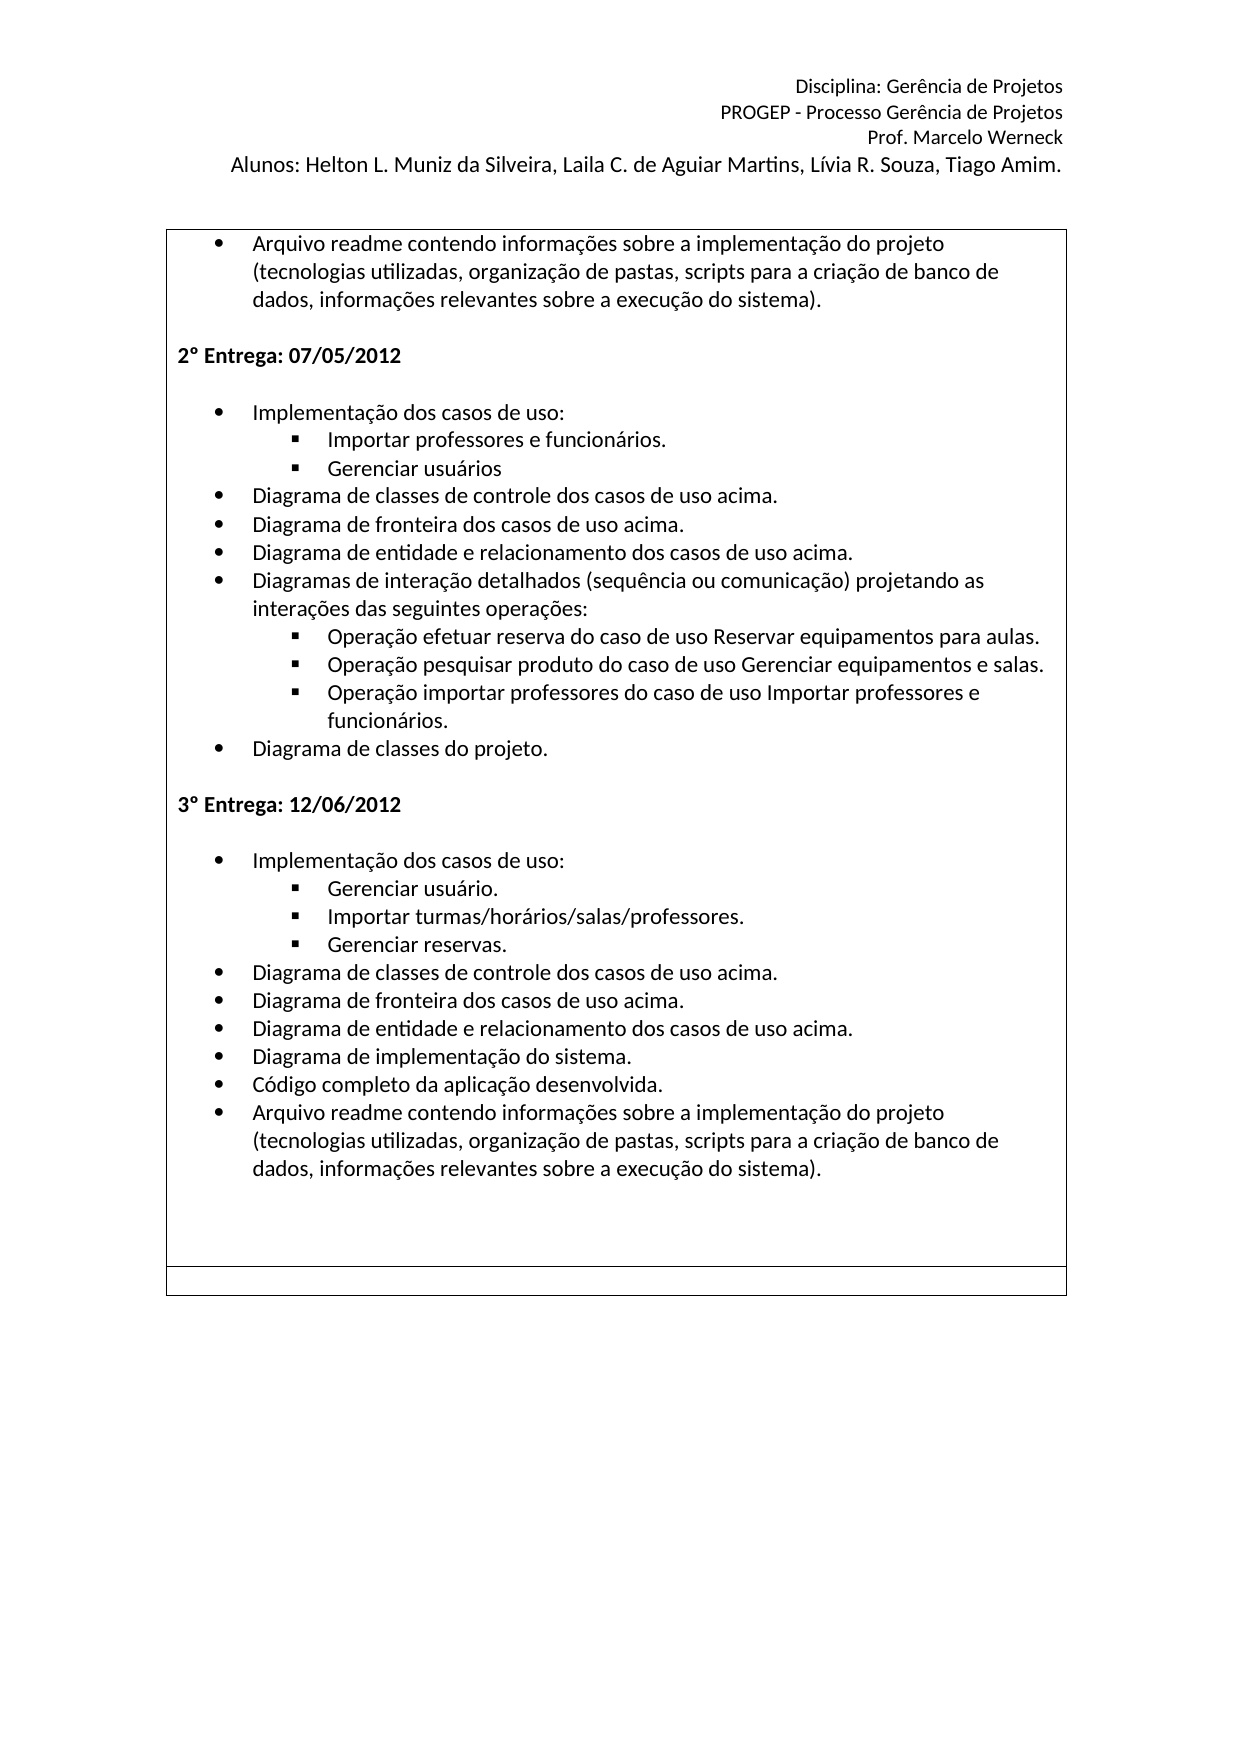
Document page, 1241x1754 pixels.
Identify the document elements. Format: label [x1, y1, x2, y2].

table_cell [167, 230, 1066, 1266]
table_cell [167, 1267, 1066, 1295]
